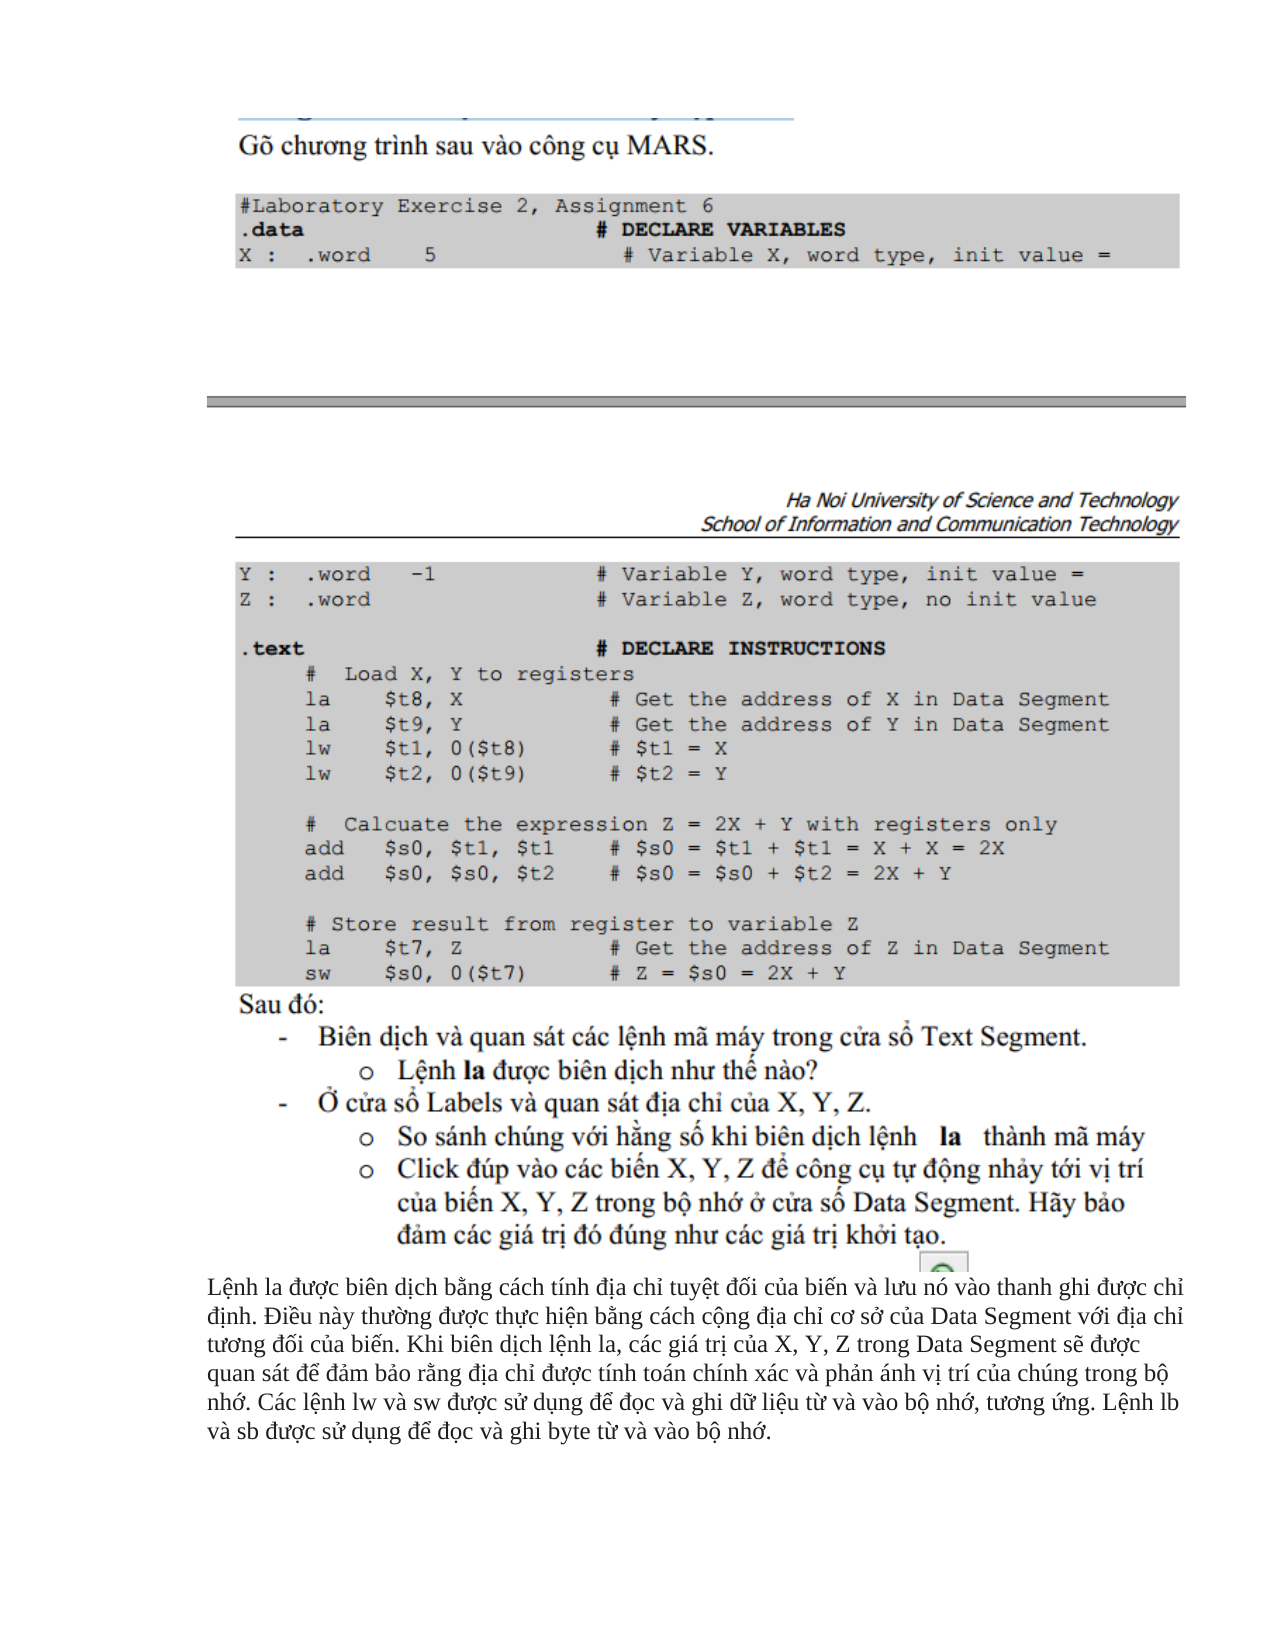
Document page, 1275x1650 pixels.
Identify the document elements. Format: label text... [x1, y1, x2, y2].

text Lệnh la được biên dịch bằng cách tính địa chỉ tuyệt đối của biến và lưu nó vào thanh ghi được chỉ định. Điều này thường được thực hiện bằng cách cộng địa chỉ cơ sở của Data Segment với địa chỉ tương đối của biến. Khi biên dịch lệnh la, các giá trị của X, Y, Z trong Data Segment sẽ được quan sát để đảm bảo rằng địa chỉ được tính toán chính xác và phản ánh vị trí của chúng trong bộ nhớ. Các lệnh lw và sw được sử dụng để đọc và ghi dữ liệu từ và vào bộ nhớ, tương ứng. Lệnh lb và sb được sử dụng để đọc và ghi byte từ và vào bộ nhớ. [207, 1272, 1186, 1444]
picture [206, 118, 1187, 1272]
